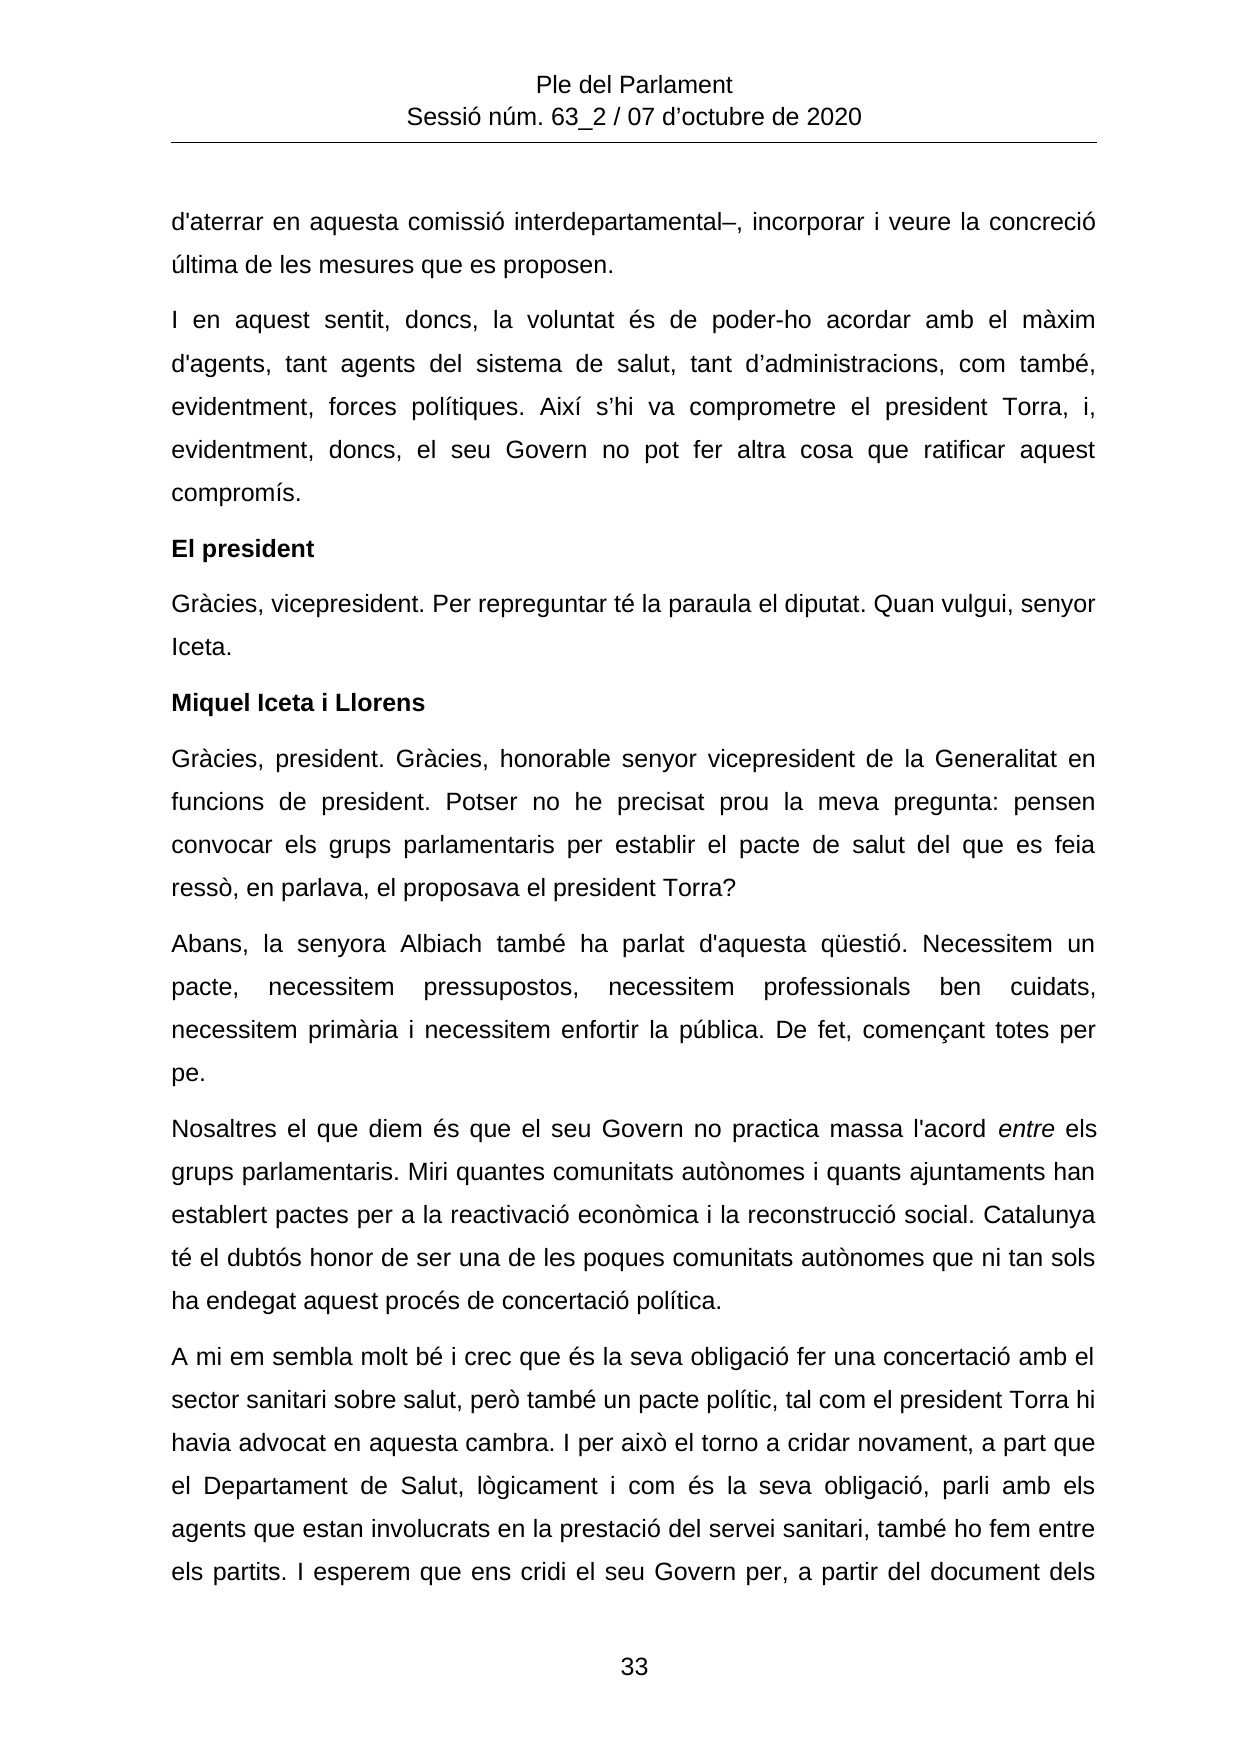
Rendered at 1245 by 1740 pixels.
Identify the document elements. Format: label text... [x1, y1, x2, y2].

text Abans, la senyora Albiach també ha parlat d'aquesta qüestió. Necessitem un pacte, necessitem pressupostos, necessitem professionals ben cuidats, necessitem primària i necessitem enfortir la pública. De fet, començant totes per pe. [171, 929, 1097, 1087]
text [171, 207, 1097, 279]
text Gràcies, vicepresident. Per repreguntar té la paraula el diputat. Quan vulgui, senyor Iceta. [171, 589, 1097, 661]
text El president [171, 534, 1097, 562]
text I en aquest sentit, doncs, la voluntat és de poder-ho acordar amb el màxim d'agents, tant agents del sistema de salut, tant d’administracions, com també, evidentment, forces polítiques. Així s’hi va comprometre el president Torra, i, evidentment, doncs, el seu Govern no pot fer altra cosa que ratificar aquest compromís. [171, 306, 1097, 507]
text Nosaltres el que diem és que el seu Govern no practica massa l'acord entre els grups parlamentaris. Miri quantes comunitats autònomes i quants ajuntaments han establert pactes per a la reactivació econòmica i la reconstrucció social. Catalunya té el dubtós honor de ser una de les poques comunitats autònomes que ni tan sols ha endegat aquest procés de concertació política. [171, 1114, 1097, 1315]
text Miquel Iceta i Llorens [171, 688, 1097, 717]
text Gràcies, president. Gràcies, honorable senyor vicepresident de la Generalitat en funcions de president. Potser no he precisat prou la meva pregunta: pensen convocar els grups parlamentaris per establir el pacte de salut del que es feia ressò, en parlava, el proposava el president Torra? [171, 744, 1097, 902]
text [171, 1342, 1097, 1586]
